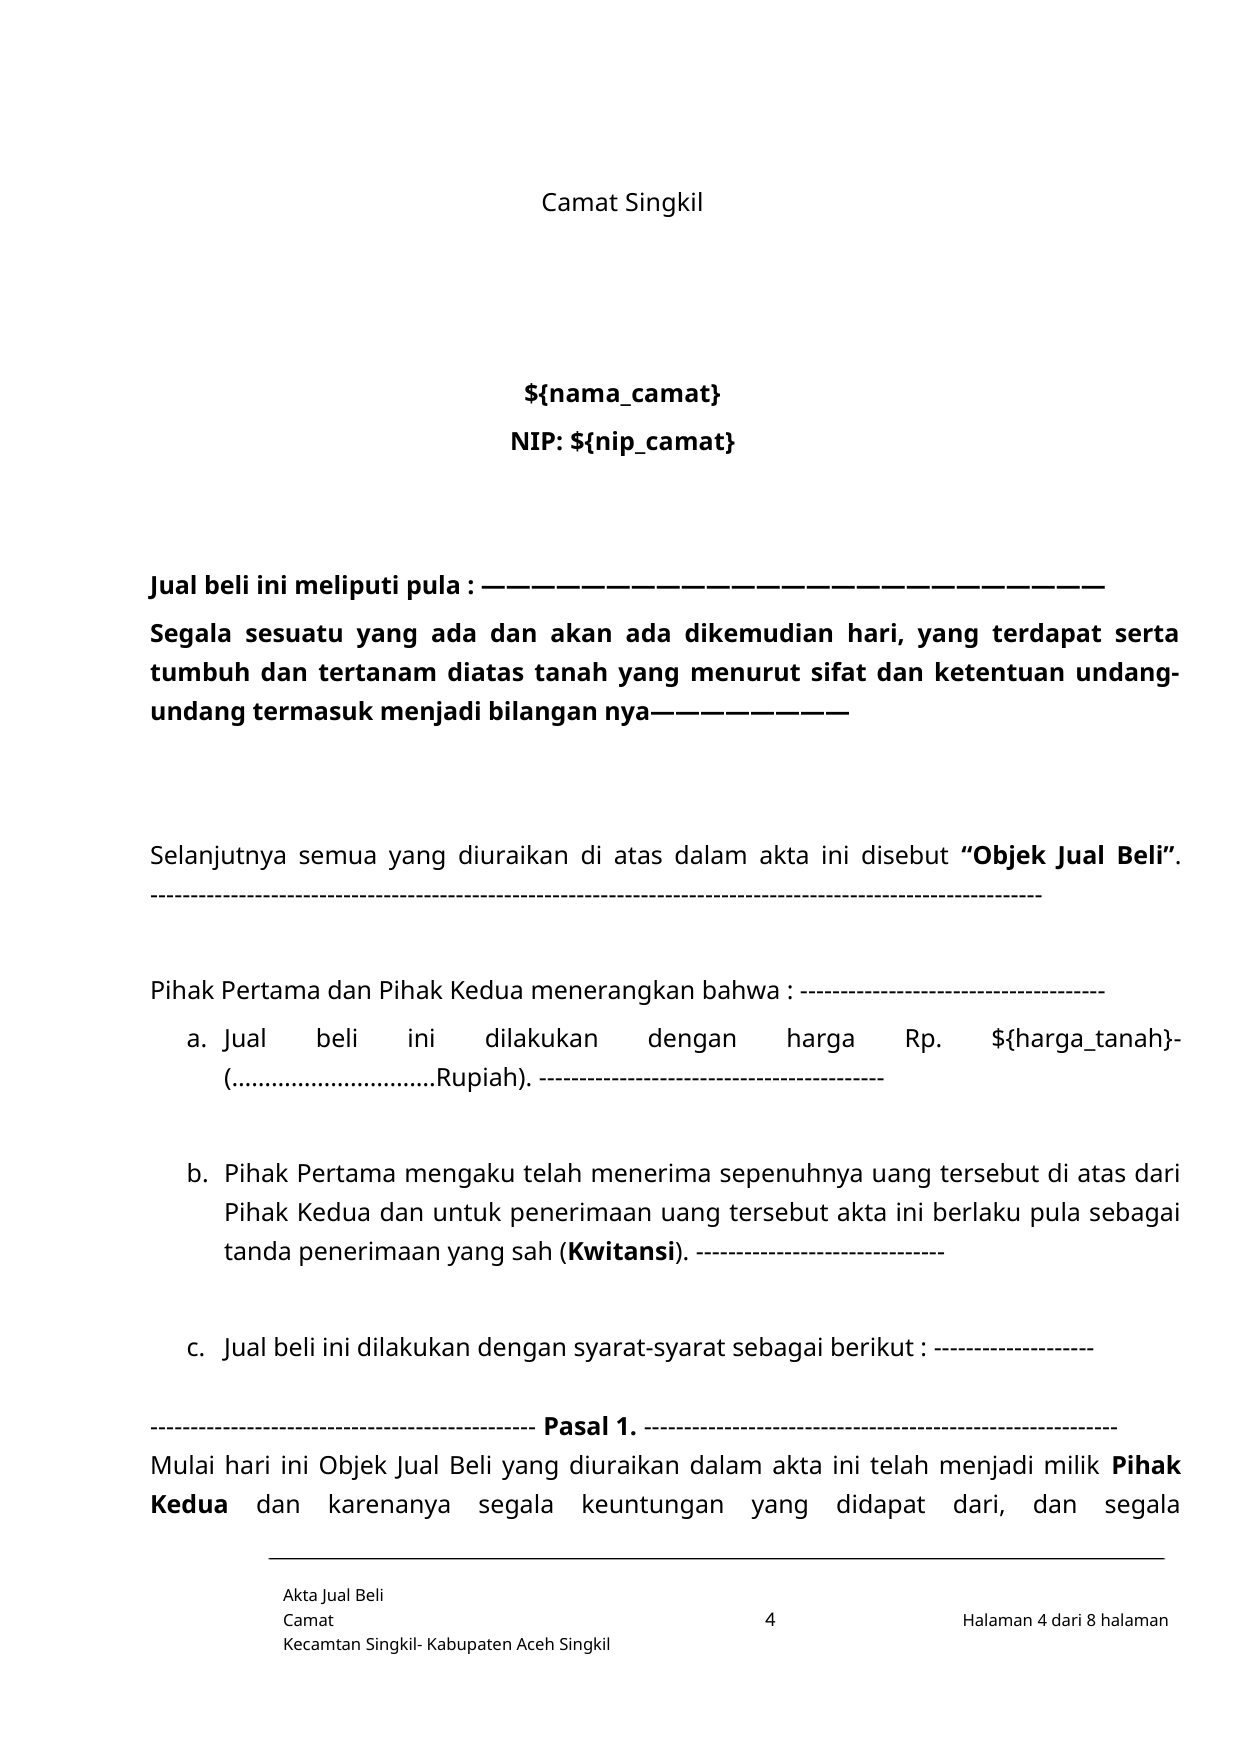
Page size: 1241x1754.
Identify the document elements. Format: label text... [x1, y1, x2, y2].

text Camat Singkil [150, 184, 1181, 218]
list ------------------------------------------------ Pasal 1. ----------------------------------------------------------- [150, 1408, 1181, 1442]
list Pihak Pertama mengaku telah menerima sepenuhnya uang tersebut di atas dari Pihak Kedua dan untuk penerimaan uang tersebut akta ini berlaku pula sebagai tanda penerimaan yang sah (Kwitansi). ------------------------------- [186, 1156, 1181, 1268]
list Jual beli ini dilakukan dengan harga Rp. ${harga_tanah}- (………………………….Rupiah). ------------------------------------------- [186, 1021, 1181, 1094]
text Segala sesuatu yang ada dan akan ada dikemudian hari, yang terdapat serta tumbuh dan tertanam diatas tanah yang menurut sifat dan ketentuan undang-undang termasuk menjadi bilangan nya———————— [150, 616, 1181, 728]
list Jual beli ini dilakukan dengan syarat-syarat sebagai berikut : -------------------- [186, 1330, 1181, 1364]
text Selanjutnya semua yang diuraikan di atas dalam akta ini disebut “Objek Jual Beli”. --------------------------------------------------------------------------------------------------------------- [150, 838, 1181, 911]
text Jual beli ini meliputi pula : ————————————————————————— [150, 568, 1181, 602]
text ${nama_camat} [150, 376, 1181, 410]
text NIP: ${nip_camat} [150, 424, 1181, 458]
picture [267, 1558, 1167, 1564]
text Pihak Pertama dan Pihak Kedua menerangkan bahwa : -------------------------------------- [150, 973, 1181, 1007]
